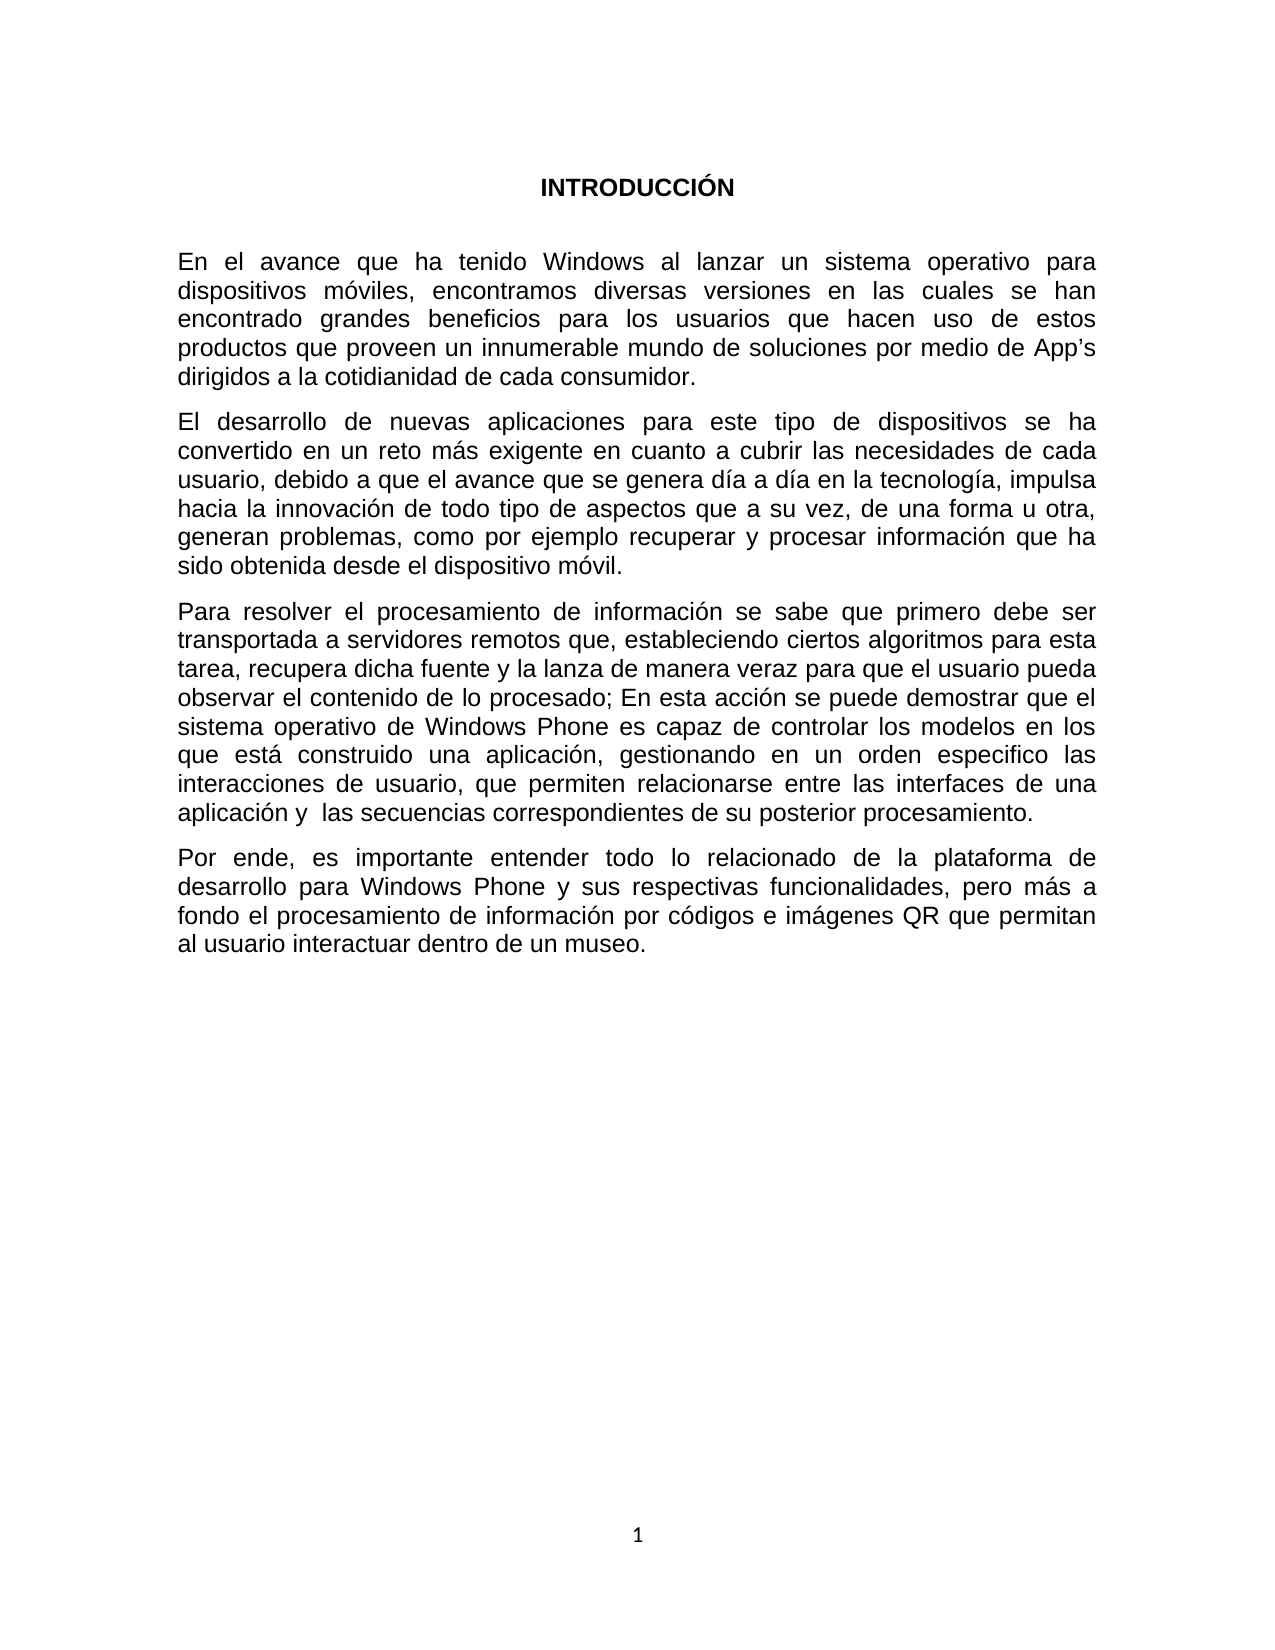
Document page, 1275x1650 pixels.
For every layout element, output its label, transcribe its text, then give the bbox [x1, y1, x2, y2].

text Por ende, es importante entender todo lo relacionado de la plataforma de desarrollo para Windows Phone y sus respectivas funcionalidades, pero más a fondo el procesamiento de información por códigos e imágenes QR que permitan al usuario interactuar dentro de un museo. [177, 843, 1098, 958]
text En el avance que ha tenido Windows al lanzar un sistema operativo para dispositivos móviles, encontramos diversas versiones en las cuales se han encontrado grandes beneficios para los usuarios que hacen uso de estos productos que proveen un innumerable mundo de soluciones por medio de App’s dirigidos a la cotidianidad de cada consumidor. [177, 247, 1098, 391]
text El desarrollo de nuevas aplicaciones para este tipo de dispositivos se ha convertido en un reto más exigente en cuanto a cubrir las necesidades de cada usuario, debido a que el avance que se genera día a día en la tecnología, impulsa hacia la innovación de todo tipo de aspectos que a su vez, de una forma u otra, generan problemas, como por ejemplo recuperar y procesar información que ha sido obtenida desde el dispositivo móvil. [177, 407, 1098, 580]
text Para resolver el procesamiento de información se sabe que primero debe ser transportada a servidores remotos que, estableciendo ciertos algoritmos para esta tarea, recupera dicha fuente y la lanza de manera veraz para que el usuario pueda observar el contenido de lo procesado; En esta acción se puede demostrar que el sistema operativo de Windows Phone es capaz de controlar los modelos en los que está construido una aplicación, gestionando en un orden especifico las interacciones de usuario, que permiten relacionarse entre las interfaces de una aplicación y las secuencias correspondientes de su posterior procesamiento. [177, 596, 1098, 826]
subtitle INTRODUCCIÓN [177, 173, 1098, 201]
